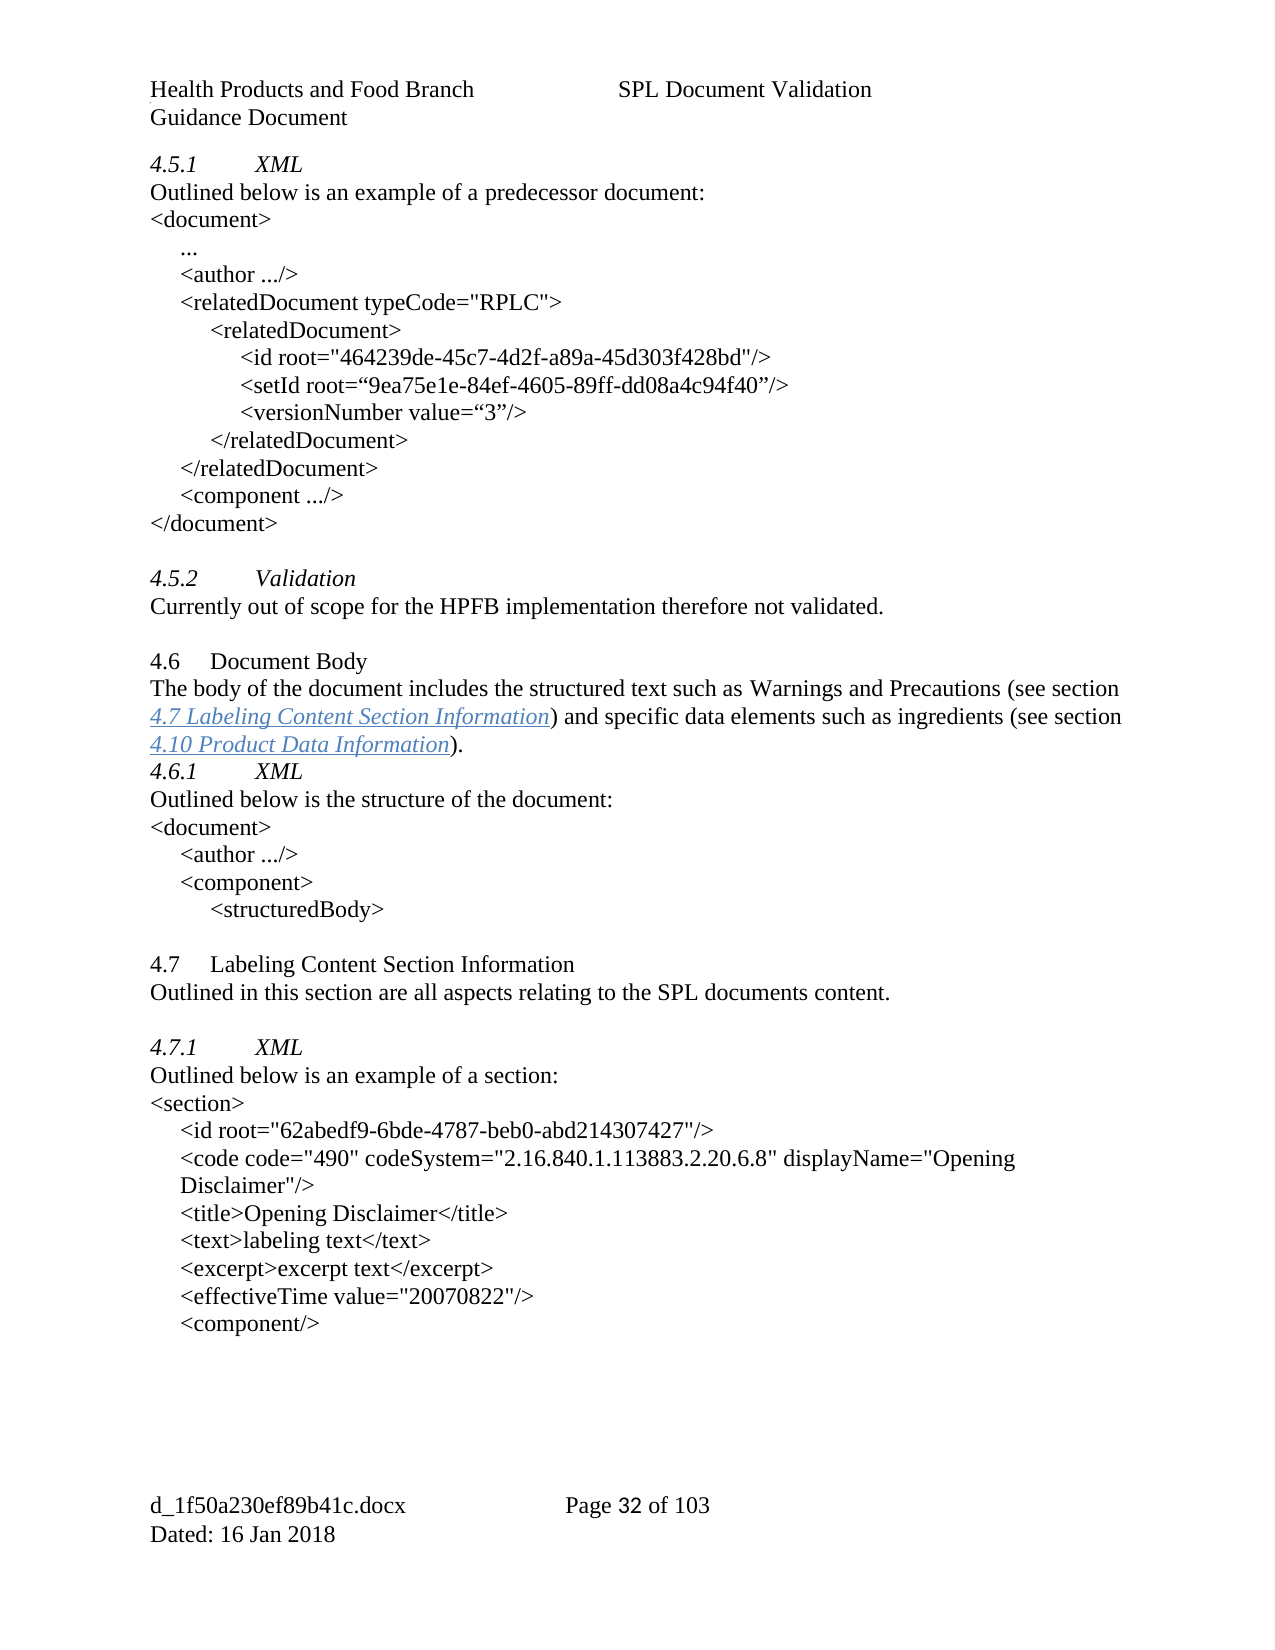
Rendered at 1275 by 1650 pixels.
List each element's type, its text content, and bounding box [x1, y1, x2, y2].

subtitle XML [150, 1033, 1125, 1061]
text ... [180, 233, 1125, 260]
text <component> [180, 868, 1125, 895]
text <title>Opening Disclaimer</title> [180, 1199, 1125, 1227]
text <setId root=“9ea75e1e-84ef-4605-89ff-dd08a4c94f40”/> [240, 371, 1125, 398]
text Outlined below is an example of a section: [150, 1061, 1125, 1088]
text <versionNumber value=“3”/> [240, 398, 1125, 426]
text <code code="490" codeSystem="2.16.840.1.113883.2.20.6.8" displayName="Opening Disclaimer"/> [180, 1144, 1125, 1199]
text <structuredBody> [210, 895, 1125, 923]
text <relatedDocument> [210, 316, 1125, 343]
text <component .../> [180, 481, 1125, 509]
subtitle Validation [150, 564, 1125, 592]
subtitle XML [150, 150, 1125, 178]
text Outlined below is an example of a predecessor document: [150, 178, 1125, 205]
text </relatedDocument> [210, 426, 1125, 454]
text <excerpt>excerpt text</excerpt> [180, 1254, 1125, 1282]
text The body of the document includes the structured text such as Warnings and Precautions (see section 4.7 Labeling Content Section Information) and specific data elements such as ingredients (see section 4.10 Product Data Information). [150, 674, 1125, 757]
text <component/> [180, 1309, 1125, 1337]
text Outlined in this section are all aspects relating to the SPL documents content. [150, 978, 1125, 1006]
subtitle XML [150, 757, 1125, 785]
text <text>labeling text</text> [180, 1227, 1125, 1254]
text <relatedDocument typeCode="RPLC"> [180, 288, 1125, 316]
text <author .../> [180, 260, 1125, 288]
text <effectiveTime value="20070822"/> [180, 1282, 1125, 1309]
subtitle Labeling Content Section Information [150, 951, 1125, 978]
text <document> [150, 812, 1125, 840]
text </relatedDocument> [180, 454, 1125, 481]
text </document> [150, 509, 1125, 536]
text <document> [150, 205, 1125, 233]
text Outlined below is the structure of the document: [150, 785, 1125, 812]
text <section> [150, 1088, 1125, 1116]
text Currently out of scope for the HPFB implementation therefore not validated. [150, 592, 1125, 619]
subtitle Document Body [150, 647, 1125, 674]
text <author .../> [180, 840, 1125, 868]
text <id root="62abedf9-6bde-4787-beb0-abd214307427"/> [180, 1116, 1125, 1144]
text <id root="464239de-45c7-4d2f-a89a-45d303f428bd"/> [240, 343, 1125, 371]
